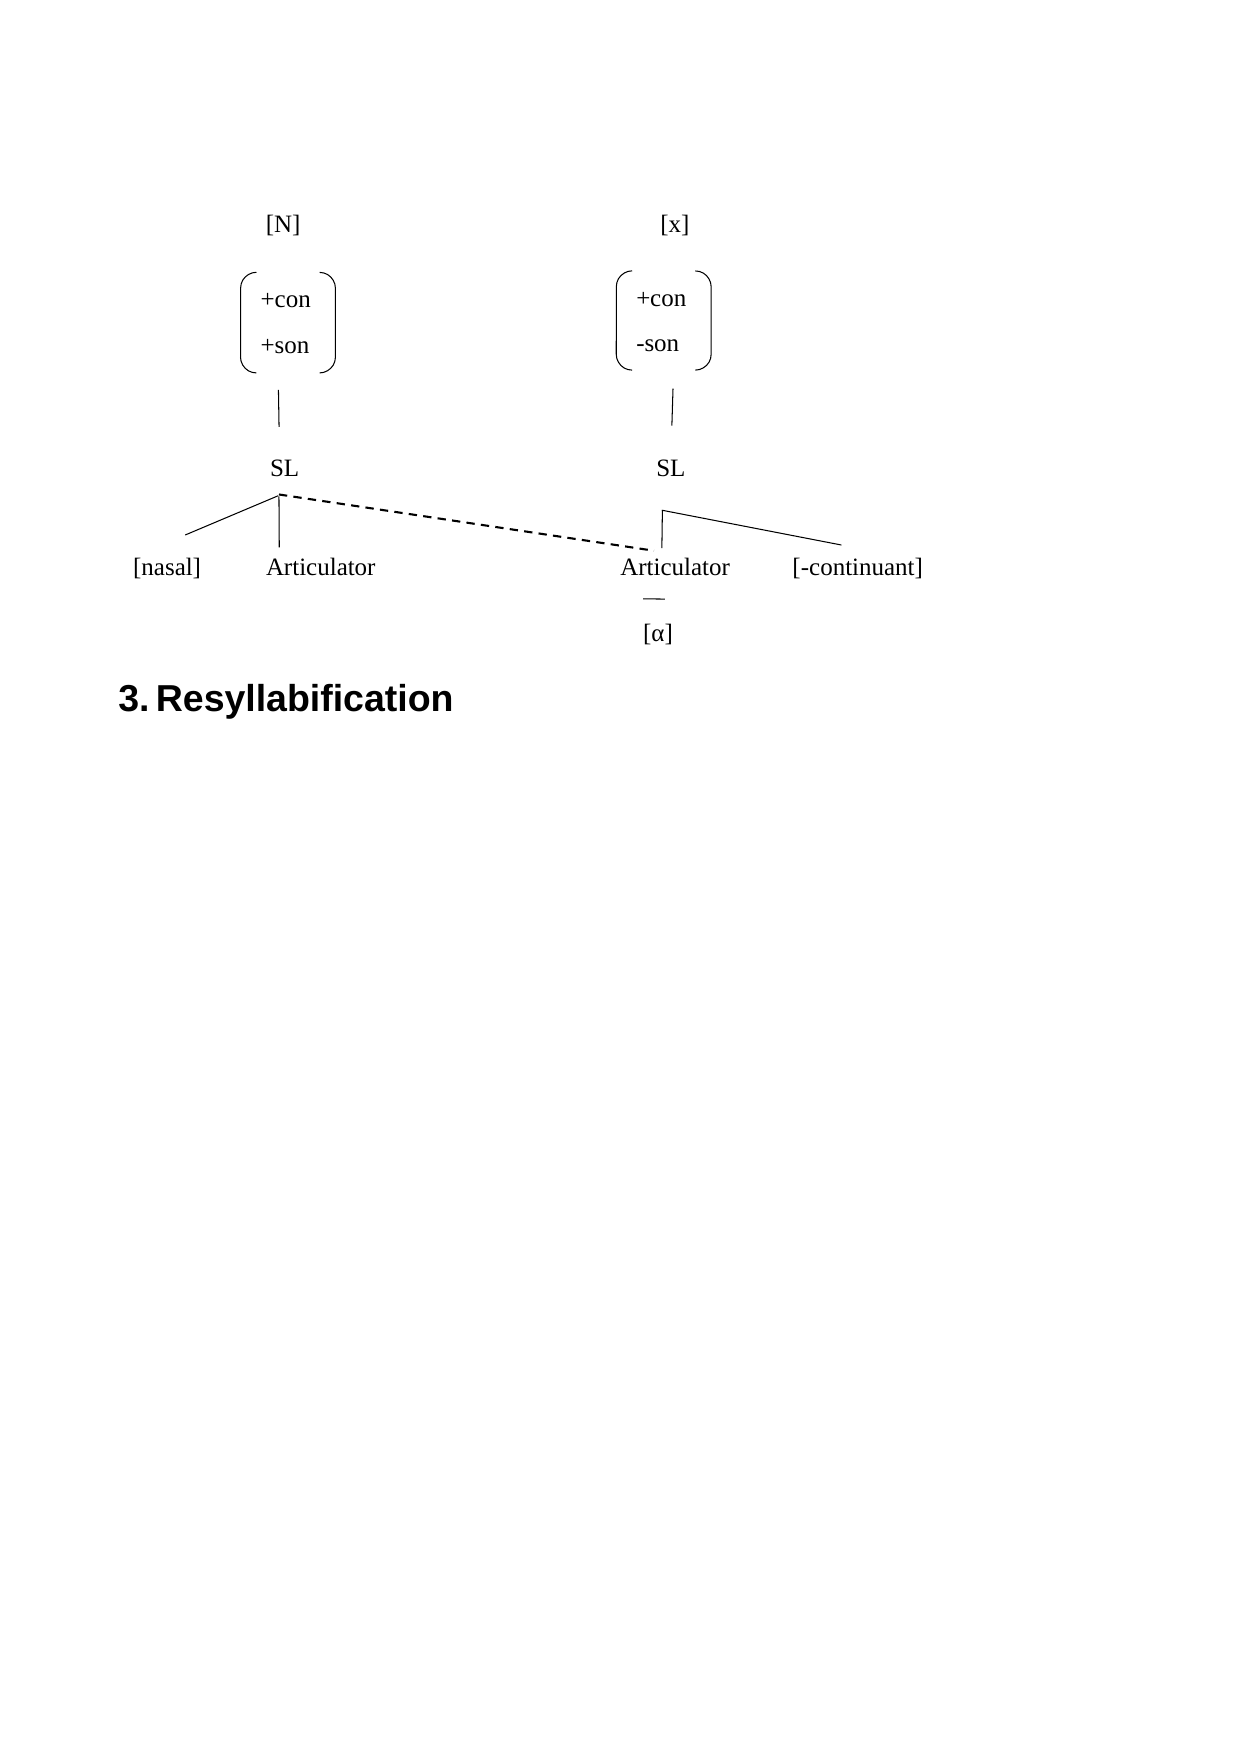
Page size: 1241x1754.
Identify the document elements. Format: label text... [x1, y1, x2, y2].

text [nasal] Articulator Articulator [-continuant] [118, 552, 1137, 581]
text [N] [x] [192, 209, 827, 238]
text Resyllabification [118, 676, 827, 719]
text SL SL [118, 453, 1137, 482]
text [α] [118, 618, 1137, 647]
